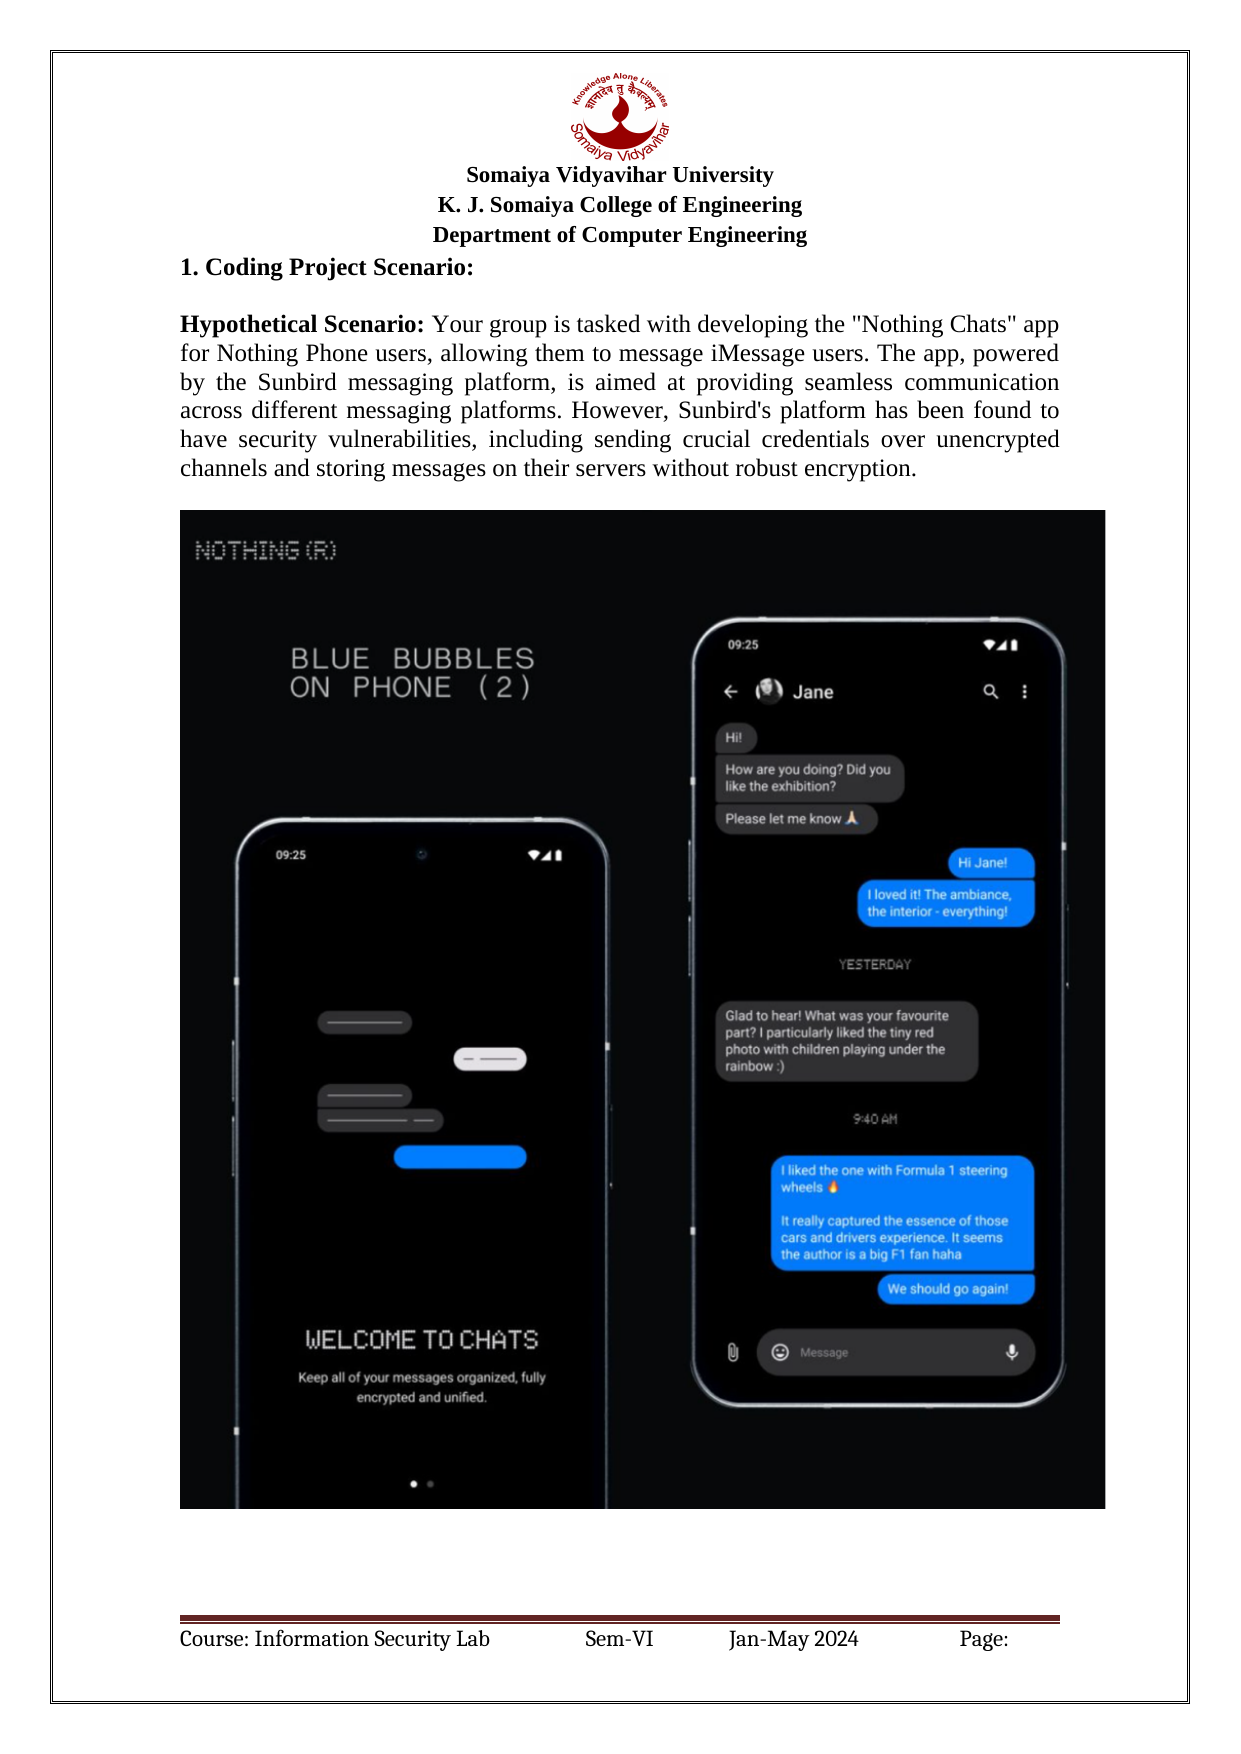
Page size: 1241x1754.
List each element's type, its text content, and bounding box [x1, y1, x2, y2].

text Hypothetical Scenario: Your group is tasked with developing the "Nothing Chats" app for Nothing Phone users, allowing them to message iMessage users. The app, powered by the Sunbird messaging platform, is aimed at providing seamless communication across different messaging platforms. However, Sunbird's platform has been found to have security vulnerabilities, including sending crucial credentials over unencrypted channels and storing messages on their servers without robust encryption. [180, 309, 1060, 482]
picture [180, 510, 1106, 1509]
text 1. Coding Project Scenario: [180, 252, 1060, 280]
picture [571, 73, 669, 161]
